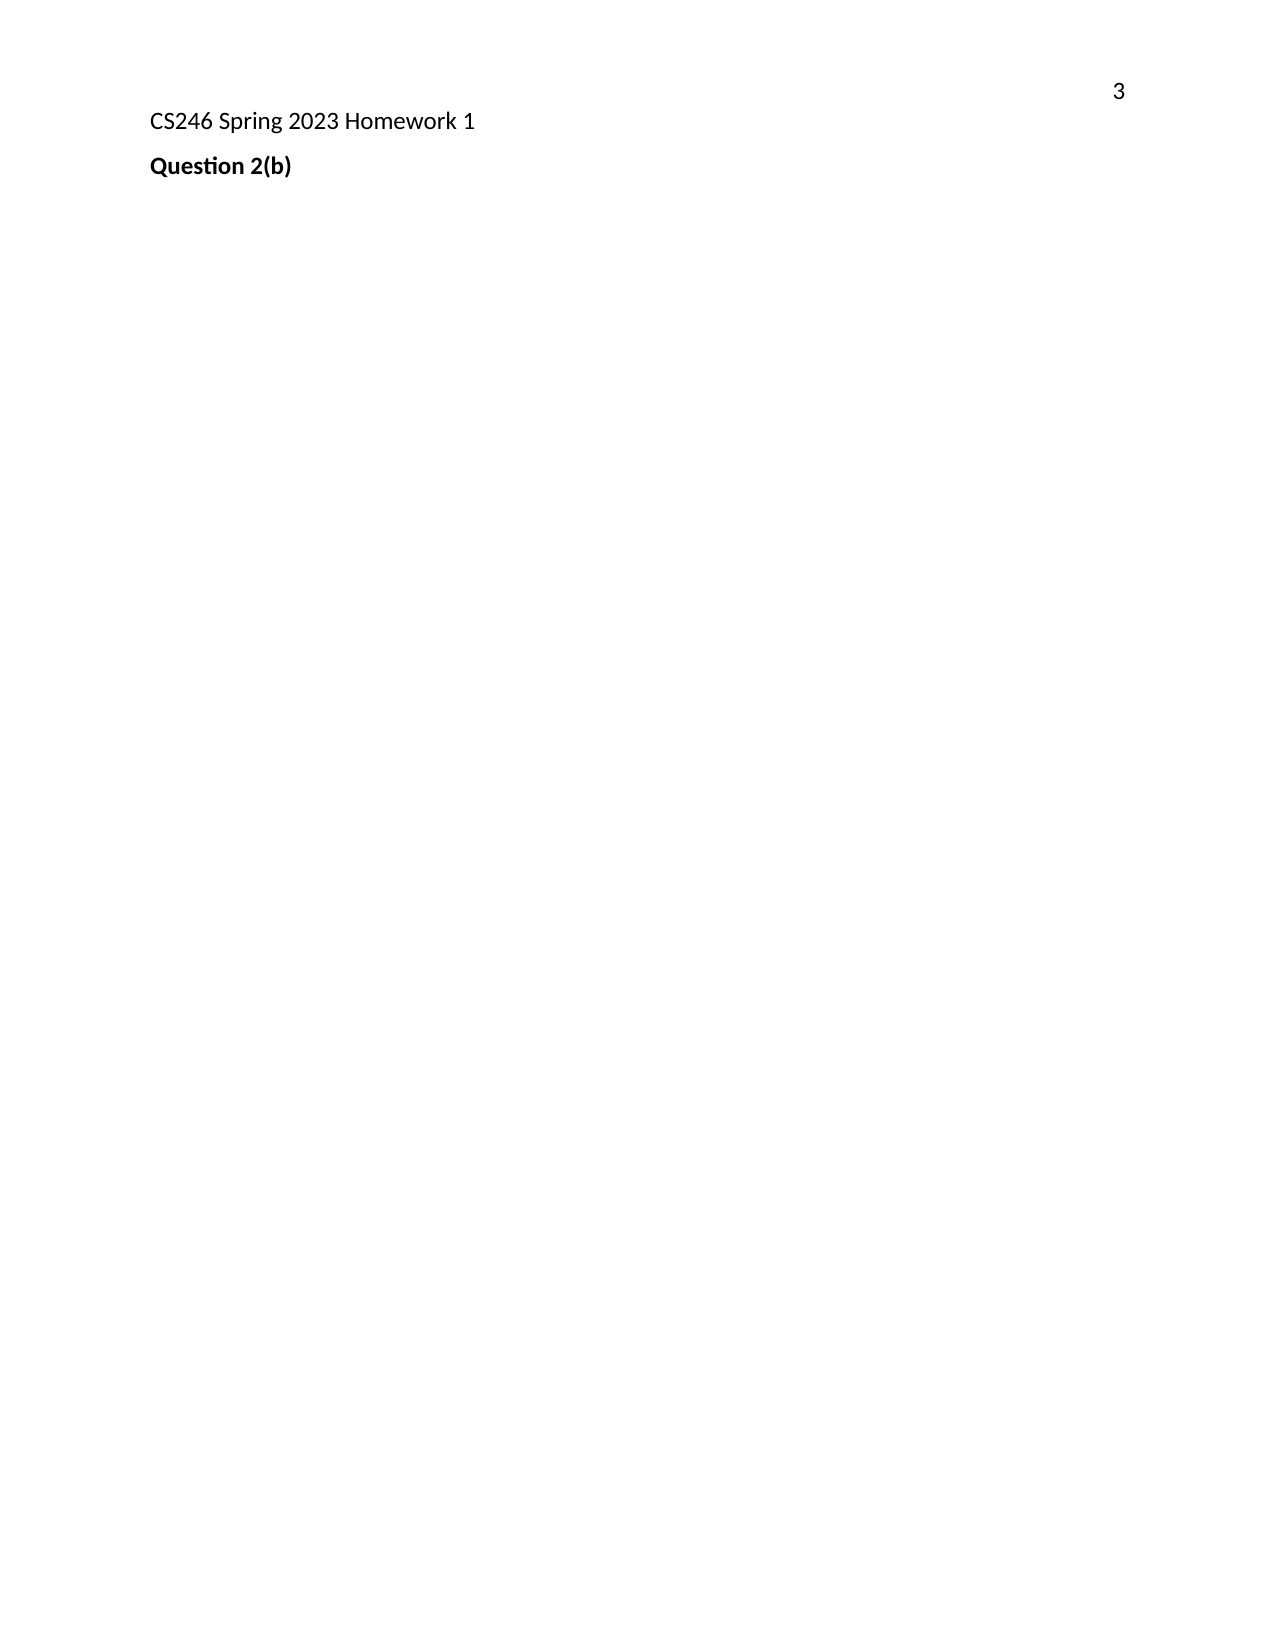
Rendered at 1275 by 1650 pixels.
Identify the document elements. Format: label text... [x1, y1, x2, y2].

text Question 2(b) [150, 150, 1125, 181]
